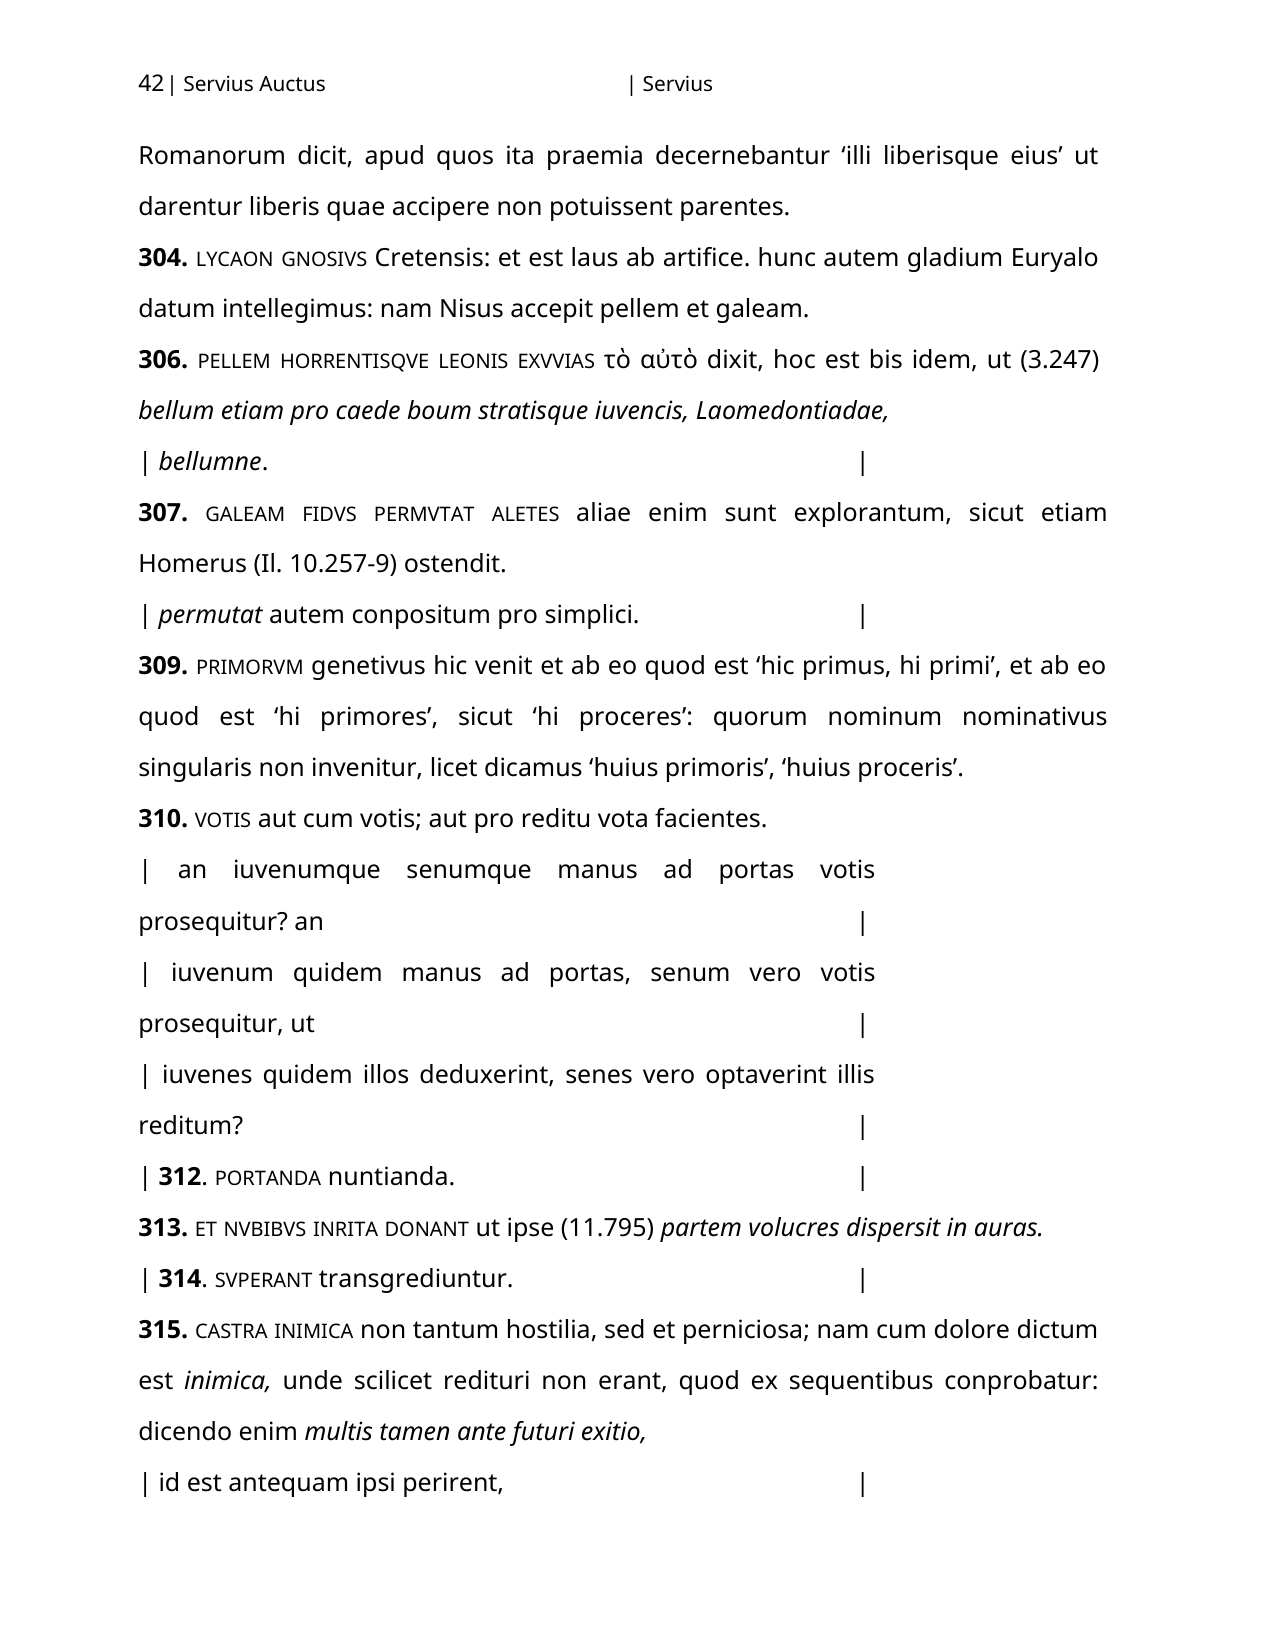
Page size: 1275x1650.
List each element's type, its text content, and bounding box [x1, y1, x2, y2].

text | permutat autem conpositum pro simplici. | [138, 597, 876, 631]
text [138, 137, 1100, 223]
text | iuvenum quidem manus ad portas, senum vero votis prosequitur, ut | [138, 954, 876, 1039]
text | an iuvenumque senumque manus ad portas votis prosequitur? an | [138, 852, 876, 937]
text 309. primorvm genetivus hic venit et ab eo quod est ‘hic primus, hi primi’, et ab eo quod est ‘hi primores’, sicut ‘hi proceres’: quorum nominum nominativus singularis non invenitur, licet dicamus ‘huius primoris’, ‘huius proceris’. [138, 648, 1108, 784]
text | bellumne. | [138, 444, 876, 478]
text | id est antequam ipsi perirent, | [138, 1464, 876, 1499]
text 307. galeam fidvs permvtat aletes aliae enim sunt explorantum, sicut etiam Homerus (Il. 10.257-9) ostendit. [138, 495, 1108, 580]
text | iuvenes quidem illos deduxerint, senes vero optaverint illis reditum? | [138, 1056, 876, 1141]
text 304. lycaon gnosivs Cretensis: et est laus ab artifice. hunc autem gladium Euryalo datum intellegimus: nam Nisus accepit pellem et galeam. [138, 239, 1100, 325]
text | 314. svperant transgrediuntur. | [138, 1260, 876, 1294]
text 313. et nvbibvs inrita donant ut ipse (11.795) partem volucres dispersit in auras. [138, 1209, 1108, 1243]
text 315. castra inimica non tantum hostilia, sed et perniciosa; nam cum dolore dictum est inimica, unde scilicet redituri non erant, quod ex sequentibus conprobatur: dicendo enim multis tamen ante futuri exitio, [138, 1311, 1100, 1448]
text 306. pellem horrentisqve leonis exvvias τὸ αὐτὸ dixit, hoc est bis idem, ut (3.247) bellum etiam pro caede boum stratisque iuvencis, Laomedontiadae, [138, 342, 1100, 427]
text | 312. portanda nuntianda. | [138, 1158, 876, 1192]
text 310. votis aut cum votis; aut pro reditu vota facientes. [138, 801, 1108, 835]
